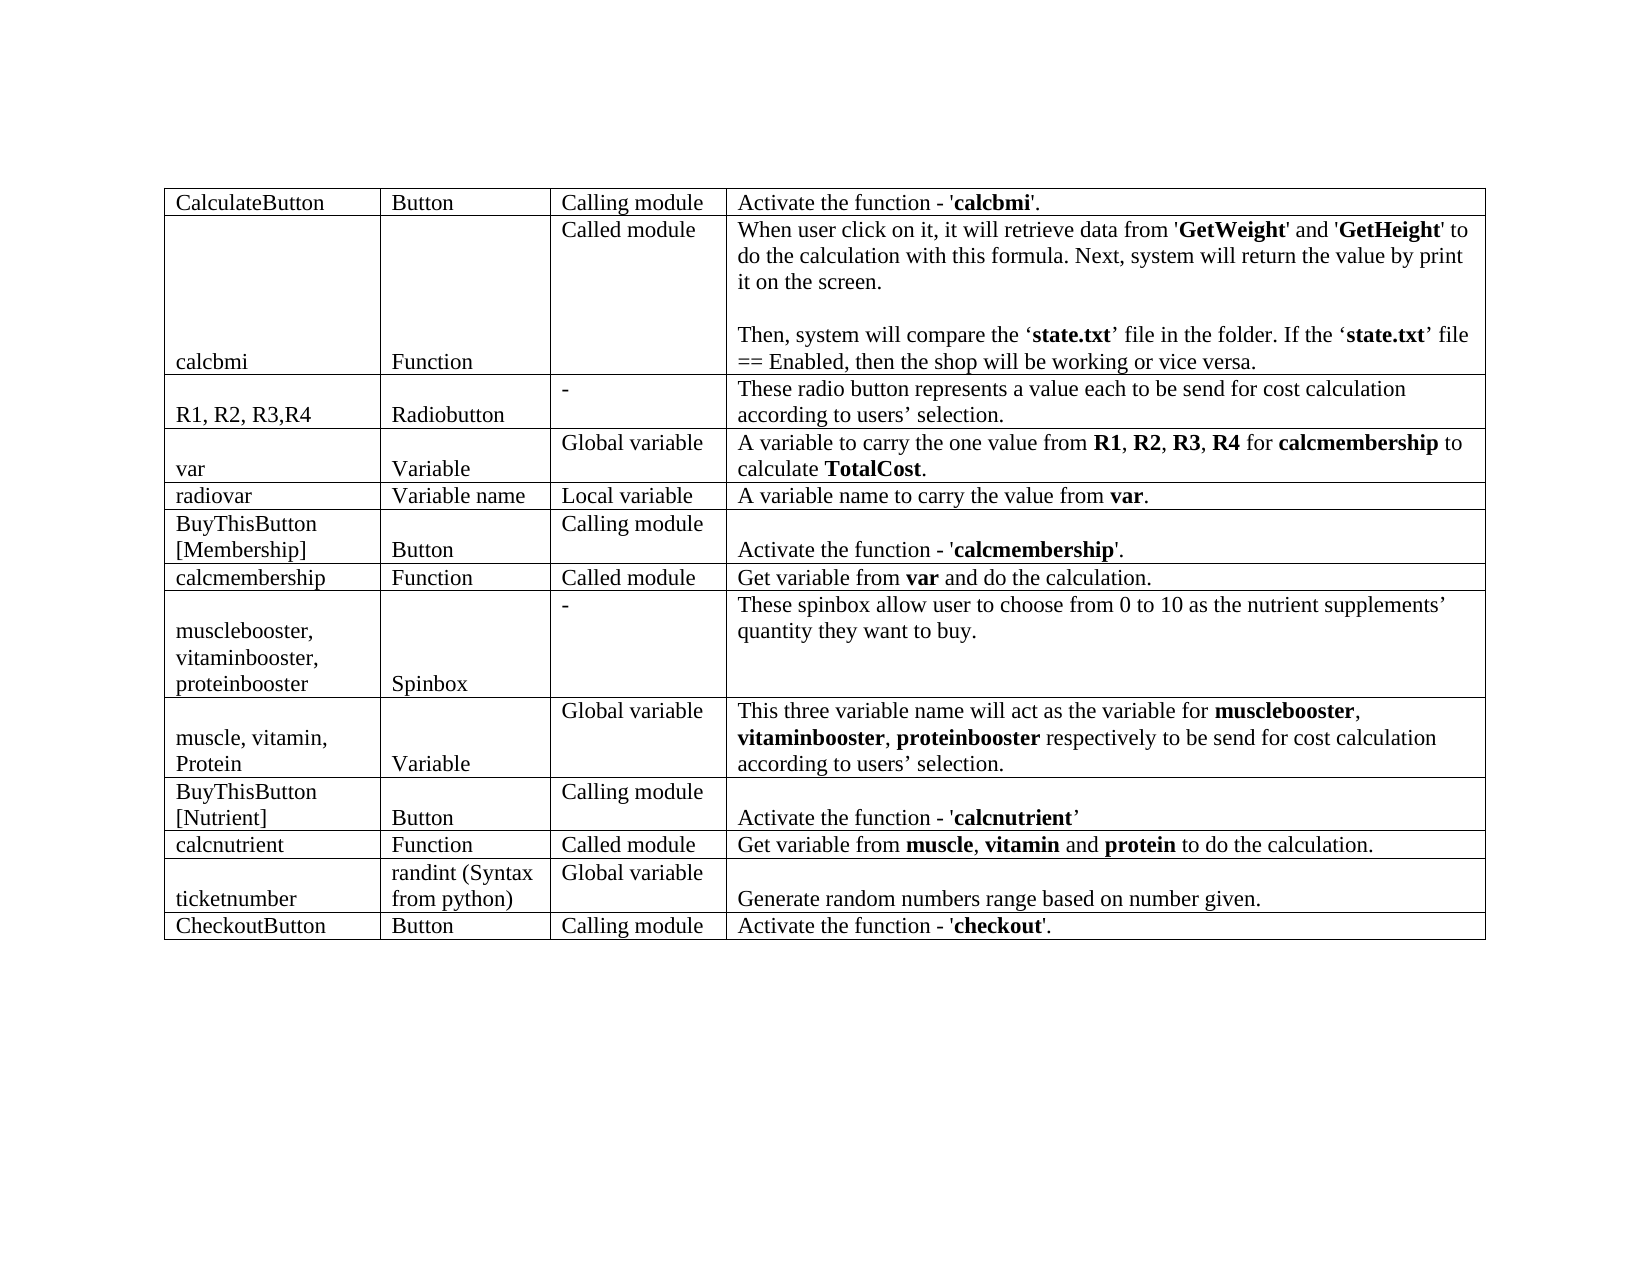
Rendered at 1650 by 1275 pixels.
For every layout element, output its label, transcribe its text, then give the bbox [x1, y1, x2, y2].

table_cell Function [381, 831, 550, 858]
table_cell Get variable from var and do the calculation. [727, 564, 1485, 590]
table_cell BuyThisButton [Nutrient] [165, 778, 380, 830]
table_cell calcmembership [165, 564, 380, 590]
table_cell These spinbox allow user to choose from 0 to 10 as the nutrient supplements’ quantity they want to buy. [727, 591, 1485, 697]
table_cell Function [381, 216, 550, 374]
table_cell CheckoutButton [165, 913, 380, 939]
table_cell calcnutrient [165, 831, 380, 858]
table_cell Button [381, 913, 550, 939]
table_cell Activate the function - 'calcbmi'. [727, 189, 1485, 215]
table_cell Activate the function - 'calcnutrient’ [727, 778, 1485, 830]
table_cell R1, R2, R3,R4 [165, 375, 380, 428]
table_cell These radio button represents a value each to be send for cost calculation according to users’ selection. [727, 375, 1485, 428]
table_cell Global variable [551, 429, 726, 482]
table_cell Calling module [551, 778, 726, 830]
table_cell Spinbox [381, 591, 550, 697]
table_cell Calling module [551, 913, 726, 939]
table_cell CalculateButton [165, 189, 380, 215]
table_cell Variable [381, 429, 550, 482]
table_cell Activate the function - 'calcmembership'. [727, 510, 1485, 563]
table_cell Button [381, 778, 550, 830]
table_cell Button [381, 189, 550, 215]
table_cell muscle, vitamin, Protein [165, 698, 380, 777]
table_cell radiovar [165, 483, 380, 509]
table_cell - [551, 591, 726, 697]
table_cell BuyThisButton [Membership] [165, 510, 380, 563]
table_cell Global variable [551, 698, 726, 777]
table_cell Radiobutton [381, 375, 550, 428]
table_cell Called module [551, 216, 726, 374]
table_cell Calling module [551, 189, 726, 215]
table_cell musclebooster, vitaminbooster, proteinbooster [165, 591, 380, 697]
table_cell Called module [551, 831, 726, 858]
table_cell ticketnumber [165, 859, 380, 912]
table_cell Button [381, 510, 550, 563]
table_cell Get variable from muscle, vitamin and protein to do the calculation. [727, 831, 1485, 858]
table_cell When user click on it, it will retrieve data from 'GetWeight' and 'GetHeight' to do the calculation with this formula. Next, system will return the value by print it on the screen. Then, system will compare the ‘state.txt’ file in the folder. If the ‘state.txt’ file == Enabled, then the shop will be working or vice versa. [727, 216, 1485, 374]
table_cell Generate random numbers range based on number given. [727, 859, 1485, 912]
table_cell Calling module [551, 510, 726, 563]
table_cell Called module [551, 564, 726, 590]
table_cell randint (Syntax from python) [381, 859, 550, 912]
table_cell Activate the function - 'checkout'. [727, 913, 1485, 939]
table_cell Global variable [551, 859, 726, 912]
table_cell Variable name [381, 483, 550, 509]
table_cell This three variable name will act as the variable for musclebooster, vitaminbooster, proteinbooster respectively to be send for cost calculation according to users’ selection. [727, 698, 1485, 777]
table_cell Local variable [551, 483, 726, 509]
table_cell Function [381, 564, 550, 590]
table_cell A variable name to carry the value from var. [727, 483, 1485, 509]
table_cell var [165, 429, 380, 482]
table_cell A variable to carry the one value from R1, R2, R3, R4 for calcmembership to calculate TotalCost. [727, 429, 1485, 482]
table_cell Variable [381, 698, 550, 777]
table_cell - [551, 375, 726, 428]
table_cell calcbmi [165, 216, 380, 374]
